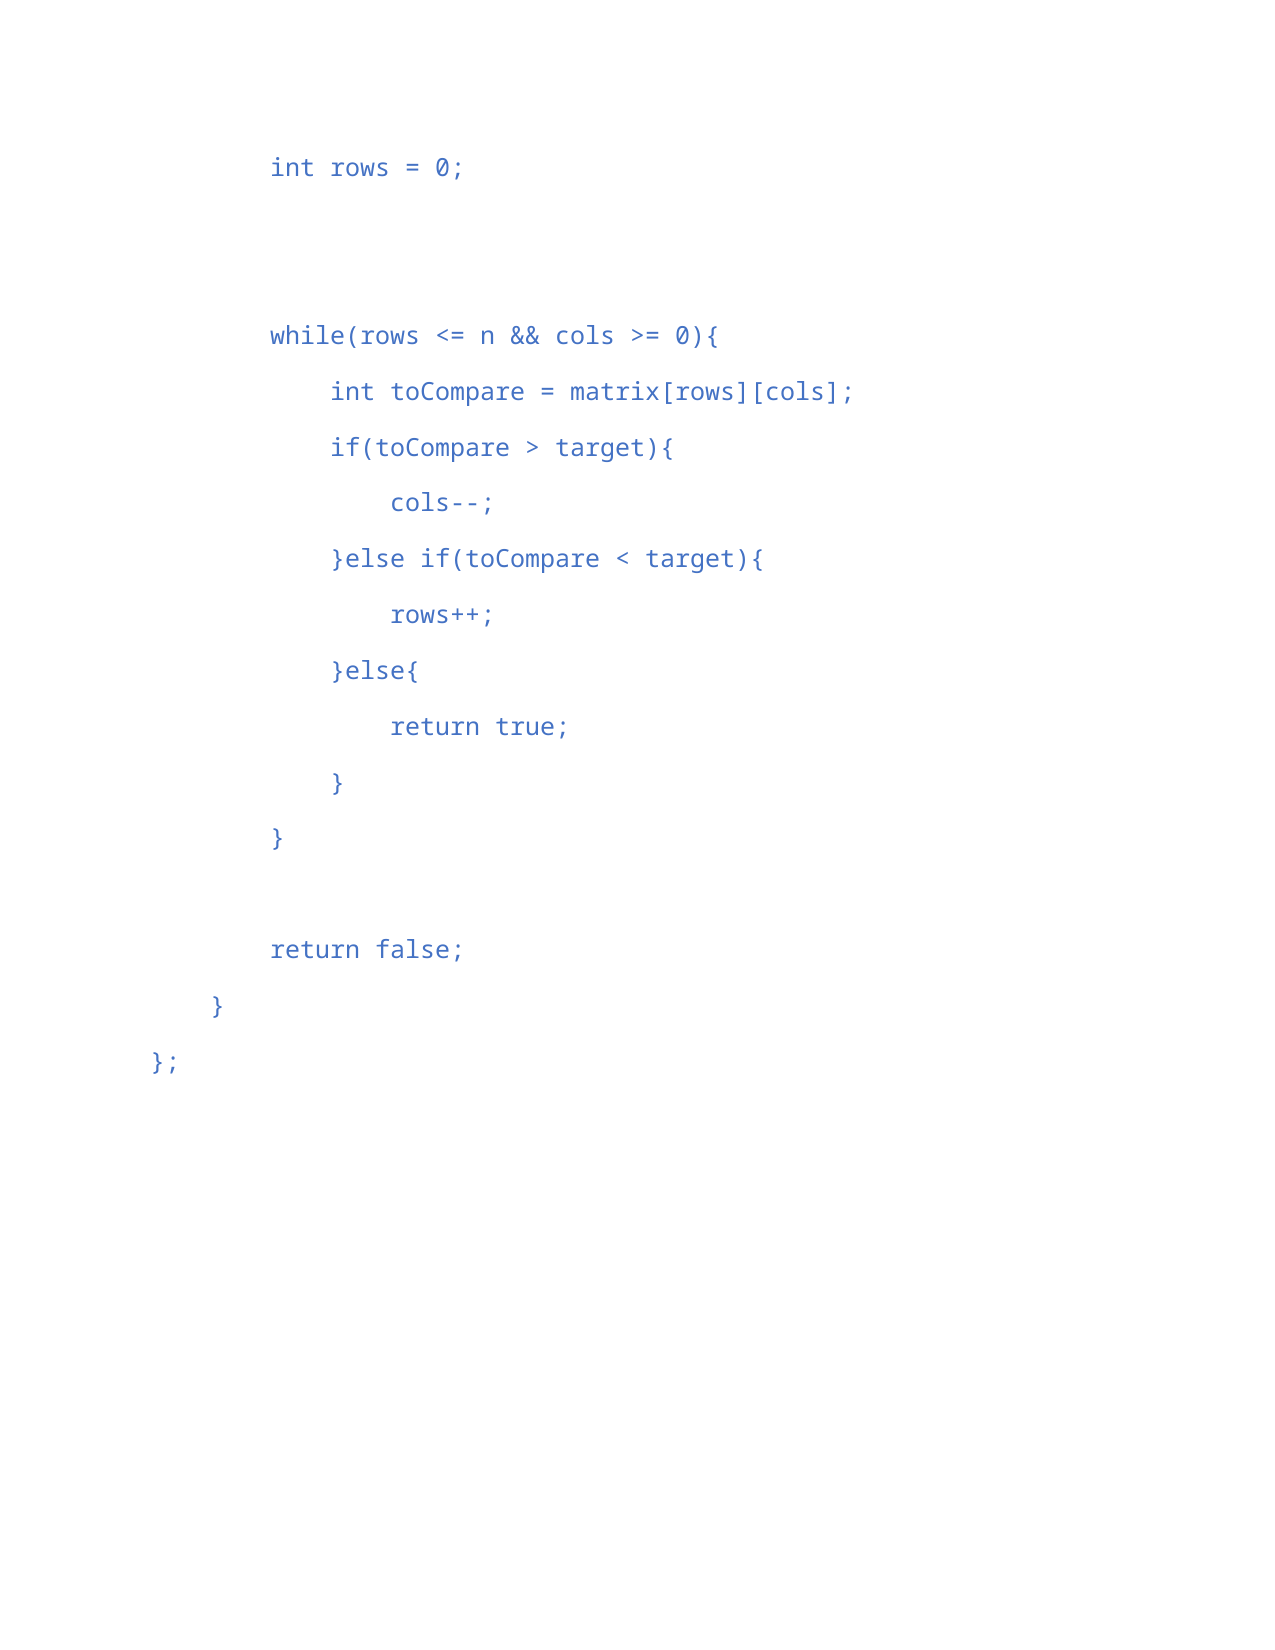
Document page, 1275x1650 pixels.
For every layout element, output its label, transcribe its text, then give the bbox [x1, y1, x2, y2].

text return false; [150, 932, 1125, 966]
text rows++; [150, 597, 1125, 631]
text while(rows <= n && cols >= 0){ [150, 317, 1125, 352]
text return true; [150, 708, 1125, 742]
text } [150, 987, 1125, 1022]
text }else if(toCompare < target){ [150, 541, 1125, 575]
text }else{ [150, 652, 1125, 687]
text cols--; [150, 485, 1125, 519]
text int toCompare = matrix[rows][cols]; [150, 373, 1125, 407]
text if(toCompare > target){ [150, 429, 1125, 463]
text } [150, 820, 1125, 854]
text }; [150, 1043, 1125, 1077]
text } [150, 764, 1125, 798]
text int rows = 0; [150, 150, 1125, 184]
